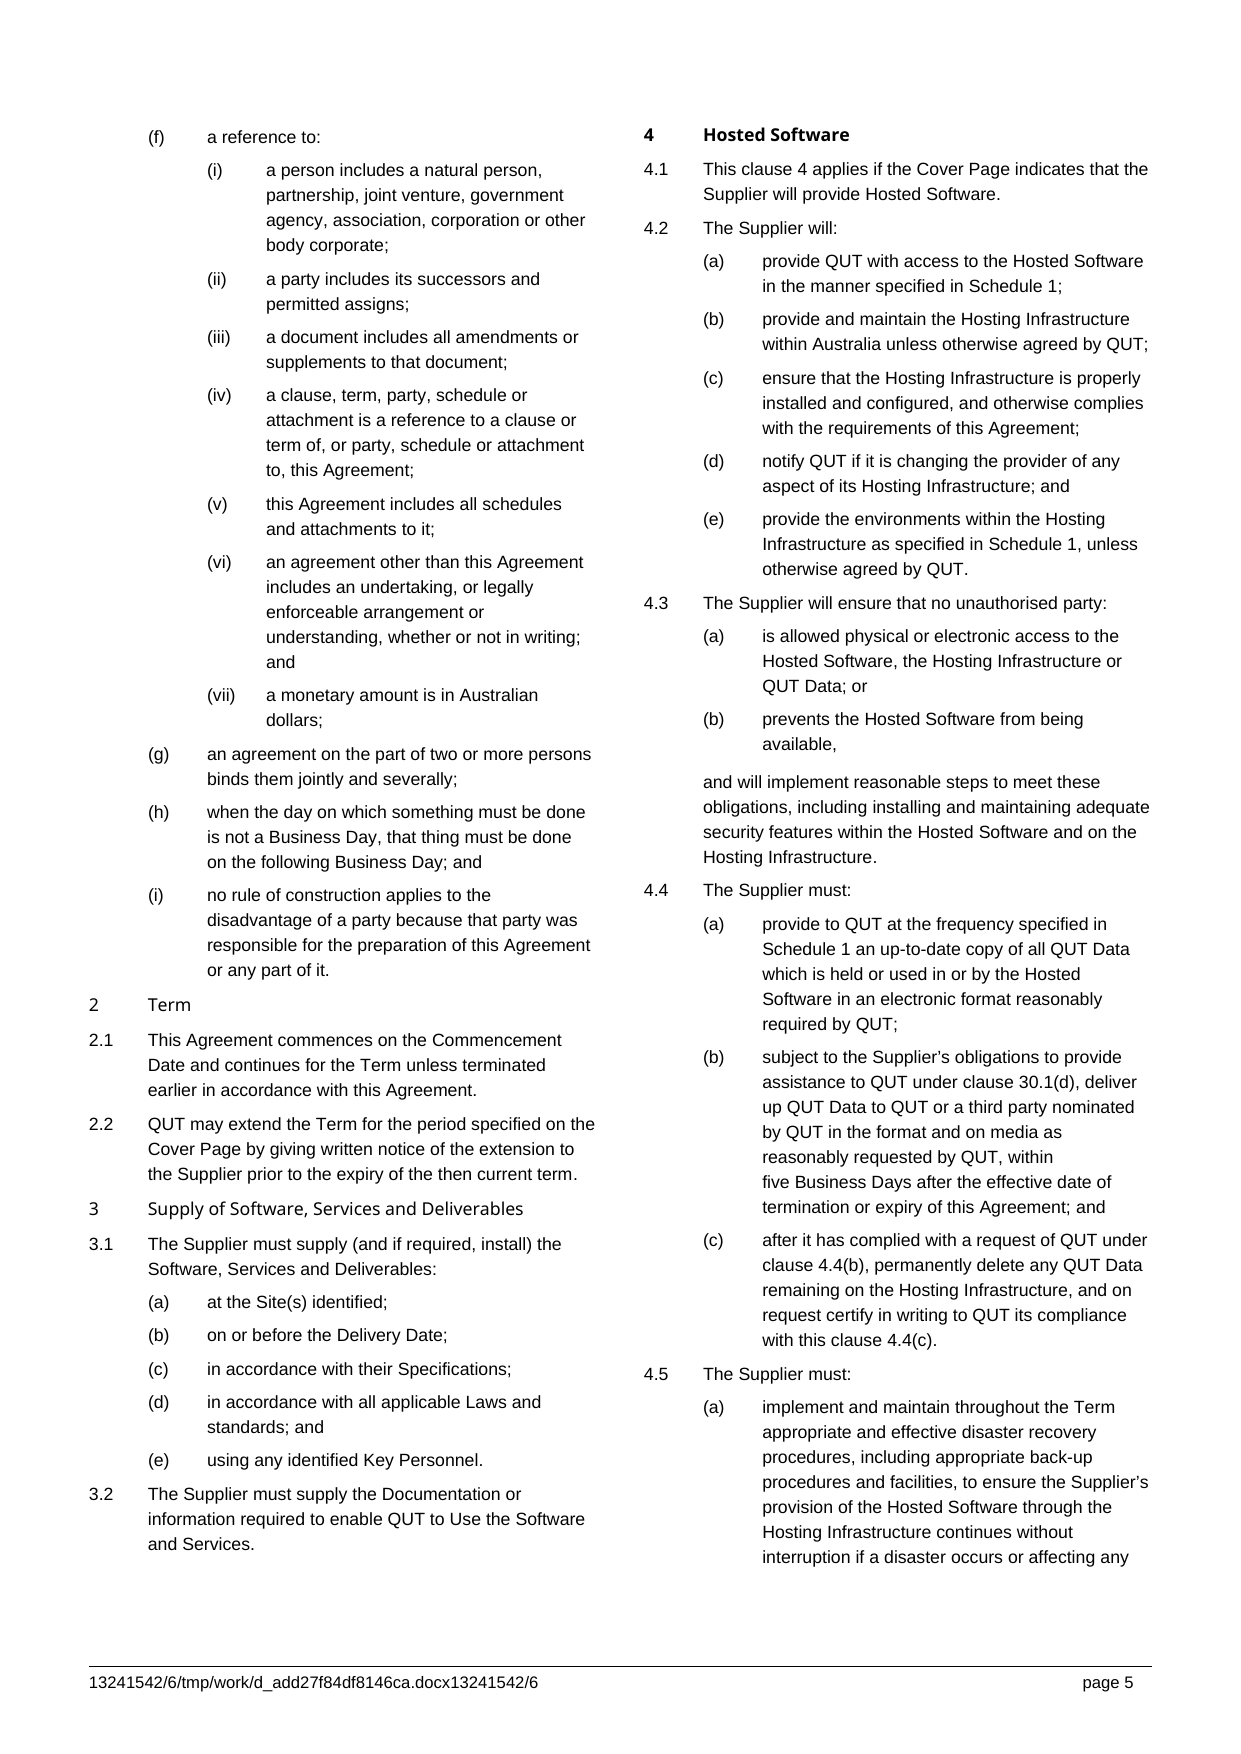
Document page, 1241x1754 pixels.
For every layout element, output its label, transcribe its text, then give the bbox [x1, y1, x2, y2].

subtitle The Supplier must supply (and if required, install) the Software, Services and Deliverables: [89, 1229, 596, 1279]
subtitle is allowed physical or electronic access to the Hosted Software, the Hosting Infrastructure or QUT Data; or [703, 621, 1152, 696]
subtitle after it has complied with a request of QUT under clause 4.4(b), permanently delete any QUT Data remaining on the Hosting Infrastructure, and on request certify in writing to QUT its compliance with this clause 4.4(c). [703, 1225, 1152, 1350]
subtitle subject to the Supplier’s obligations to provide assistance to QUT under clause 30.1(d), deliver up QUT Data to QUT or a third party nominated by QUT in the format and on media as reasonably requested by QUT, within five Business Days after the effective date of termination or expiry of this Agreement; and [703, 1042, 1152, 1217]
subtitle Hosted Software [644, 122, 1152, 146]
subtitle The Supplier must: [644, 1359, 1152, 1384]
subtitle when the day on which something must be done is not a Business Day, that thing must be done on the following Business Day; and [148, 797, 596, 872]
subtitle This clause 4 applies if the Cover Page indicates that the Supplier will provide Hosted Software. [644, 154, 1152, 204]
subtitle a reference to: [148, 122, 596, 147]
subtitle Term [89, 993, 596, 1017]
subtitle provide the environments within the Hosting Infrastructure as specified in Schedule 1, unless otherwise agreed by QUT. [703, 504, 1152, 579]
list and will implement reasonable steps to meet these obligations, including installing and maintaining adequate security features within the Hosted Software and on the Hosting Infrastructure. [703, 767, 1152, 867]
subtitle Supply of Software, Services and Deliverables [89, 1196, 596, 1220]
subtitle QUT may extend the Term for the period specified on the Cover Page by giving written notice of the extension to the Supplier prior to the expiry of the then current term. [89, 1109, 596, 1184]
subtitle provide QUT with access to the Hosted Software in the manner specified in Schedule 1; [703, 246, 1152, 296]
subtitle a clause, term, party, schedule or attachment is a reference to a clause or term of, or party, schedule or attachment to, this Agreement; [207, 380, 596, 480]
subtitle notify QUT if it is changing the provider of any aspect of its Hosting Infrastructure; and [703, 446, 1152, 496]
subtitle using any identified Key Personnel. [148, 1445, 596, 1470]
subtitle in accordance with their Specifications; [148, 1354, 596, 1379]
subtitle a monetary amount is in Australian dollars; [207, 680, 596, 730]
subtitle an agreement on the part of two or more persons binds them jointly and severally; [148, 739, 596, 789]
subtitle The Supplier will ensure that no unauthorised party: [644, 588, 1152, 613]
subtitle prevents the Hosted Software from being available, [703, 704, 1152, 754]
subtitle provide to QUT at the frequency specified in Schedule 1 an up-to-date copy of all QUT Data which is held or used in or by the Hosted Software in an electronic format reasonably required by QUT; [703, 909, 1152, 1034]
subtitle The Supplier must: [644, 875, 1152, 900]
subtitle on or before the Delivery Date; [148, 1320, 596, 1345]
subtitle a person includes a natural person, partnership, joint venture, government agency, association, corporation or other body corporate; [207, 155, 596, 255]
subtitle ensure that the Hosting Infrastructure is properly installed and configured, and otherwise complies with the requirements of this Agreement; [703, 363, 1152, 438]
subtitle in accordance with all applicable Laws and standards; and [148, 1387, 596, 1437]
subtitle This Agreement commences on the Commencement Date and continues for the Term unless terminated earlier in accordance with this Agreement. [89, 1025, 596, 1100]
subtitle The Supplier will: [644, 213, 1152, 238]
subtitle no rule of construction applies to the disadvantage of a party because that party was responsible for the preparation of this Agreement or any part of it. [148, 880, 596, 980]
subtitle provide and maintain the Hosting Infrastructure within Australia unless otherwise agreed by QUT; [703, 304, 1152, 354]
subtitle an agreement other than this Agreement includes an undertaking, or legally enforceable arrangement or understanding, whether or not in writing; and [207, 547, 596, 672]
subtitle a document includes all amendments or supplements to that document; [207, 322, 596, 372]
subtitle a party includes its successors and permitted assigns; [207, 264, 596, 314]
subtitle this Agreement includes all schedules and attachments to it; [207, 489, 596, 539]
subtitle The Supplier must supply the Documentation or information required to enable QUT to Use the Software and Services. [89, 1479, 596, 1554]
subtitle at the Site(s) identified; [148, 1287, 596, 1312]
